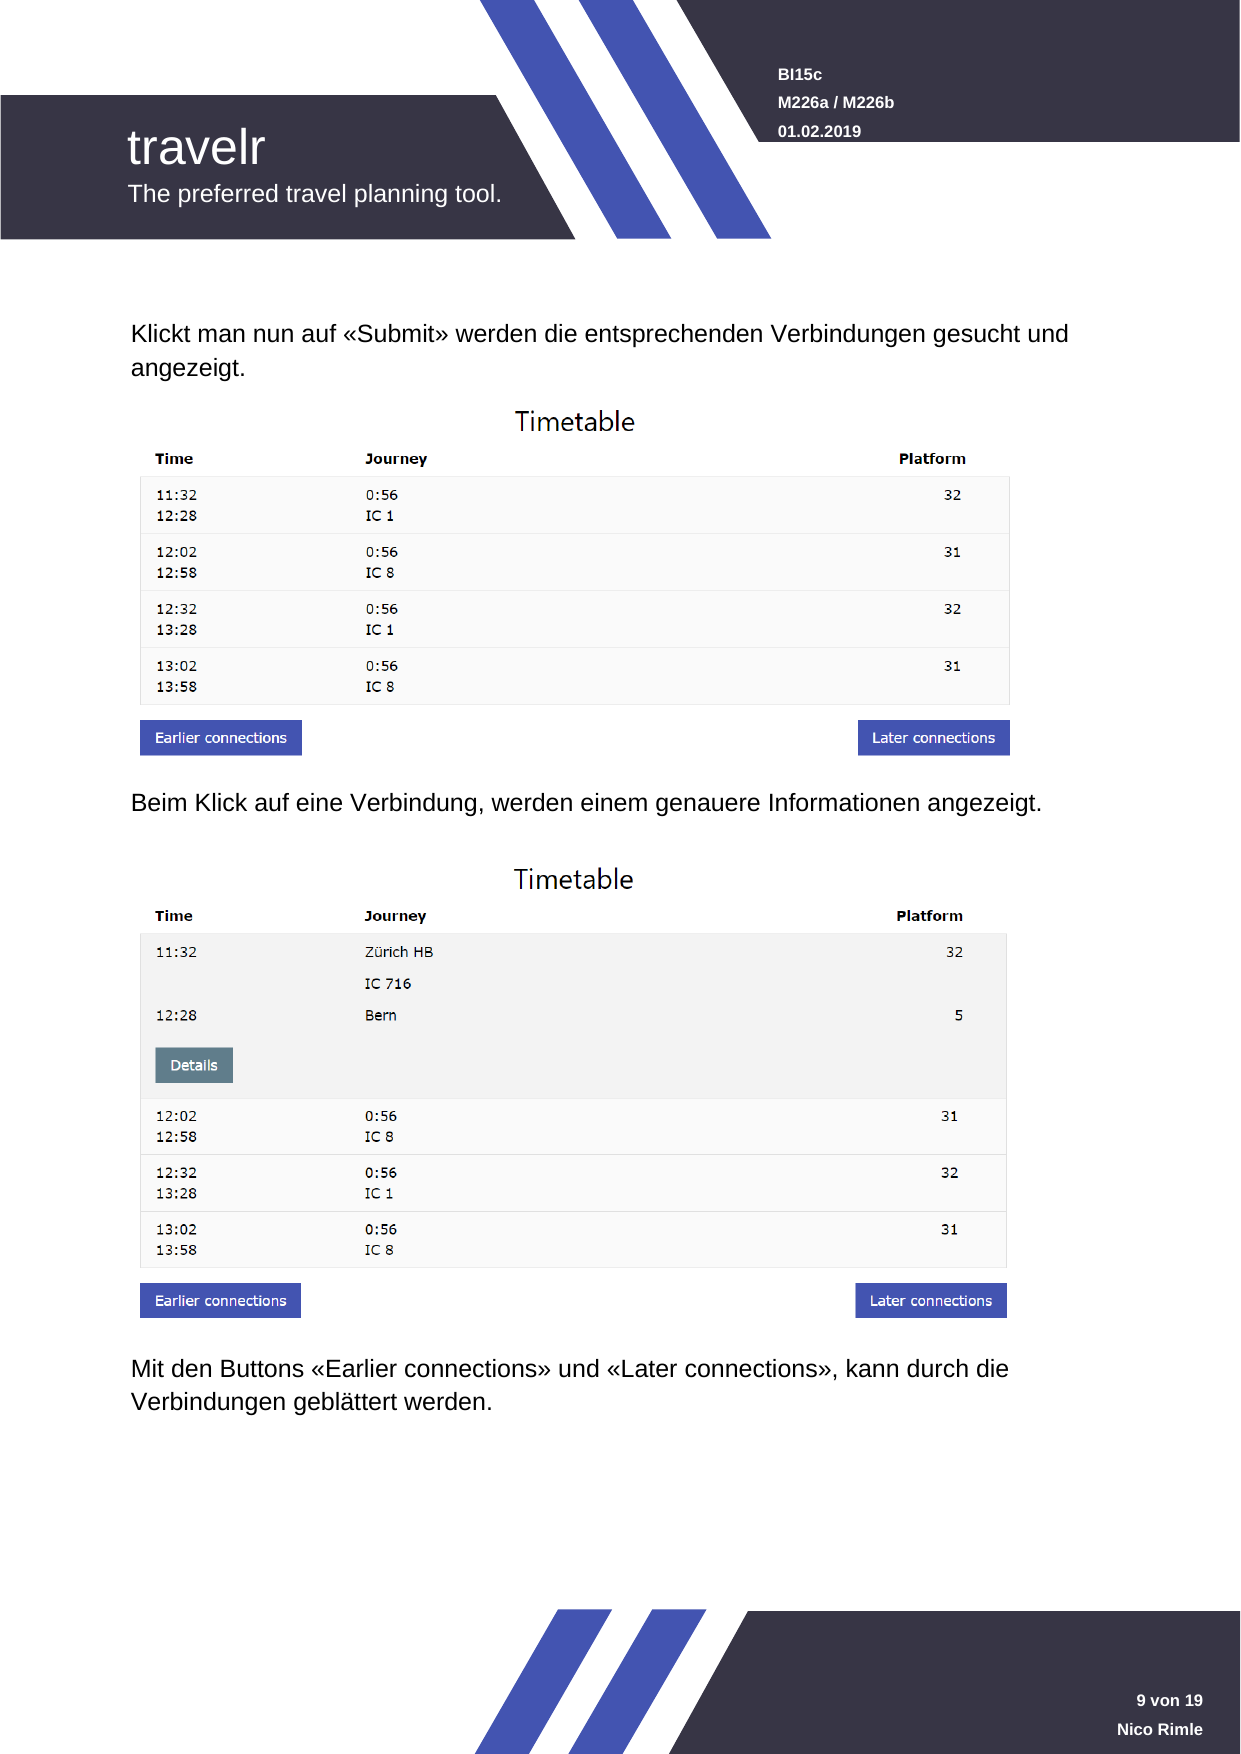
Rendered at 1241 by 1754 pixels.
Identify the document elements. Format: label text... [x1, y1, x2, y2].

picture [130, 385, 1017, 764]
text Mit den Buttons «Earlier connections» und «Later connections», kann durch die Verbindungen geblättert werden. [131, 1354, 1128, 1416]
text Beim Klick auf eine Verbindung, werden einem genauere Informationen angezeigt. [131, 788, 1128, 817]
picture [130, 842, 1017, 1329]
